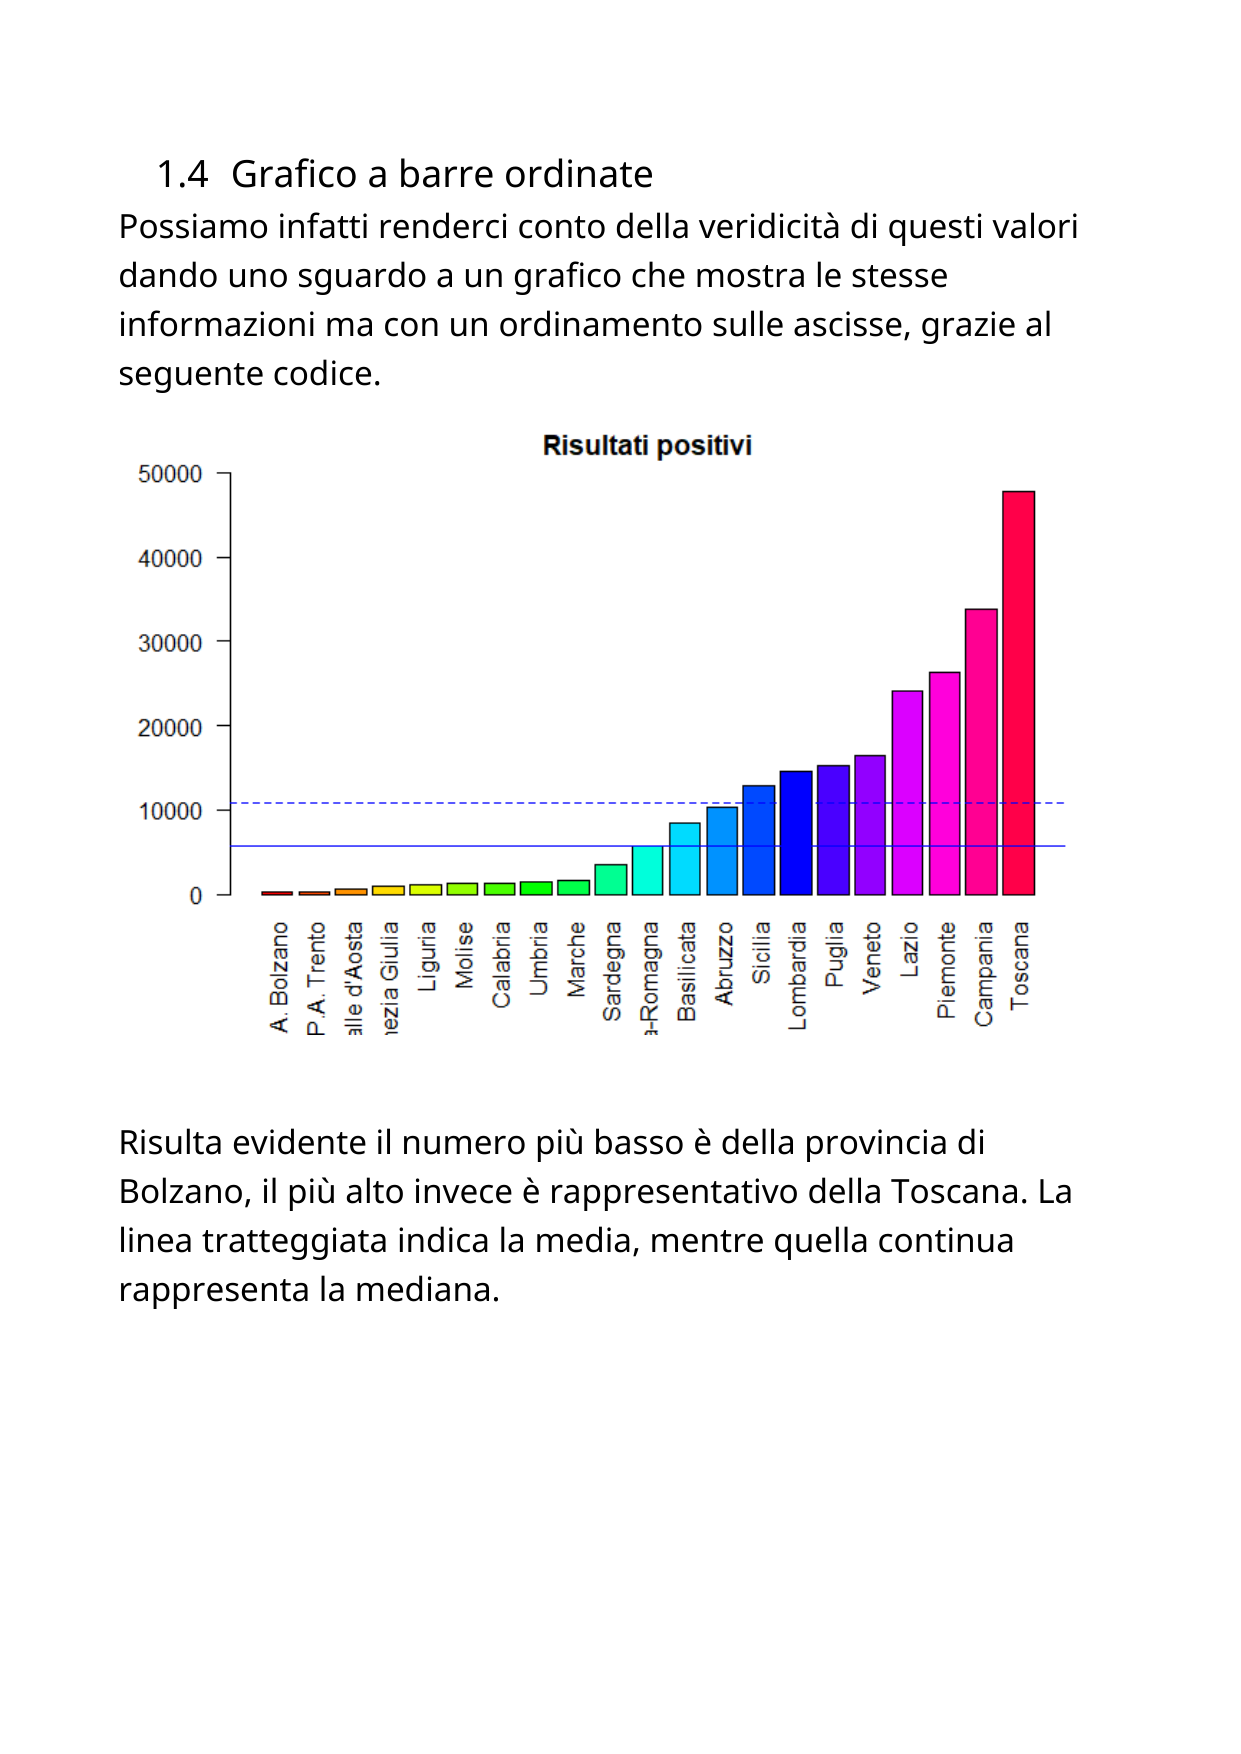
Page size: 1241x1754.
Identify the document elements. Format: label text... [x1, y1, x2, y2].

text Possiamo infatti renderci conto della veridicità di questi valori dando uno sguardo a un grafico che mostra le stesse informazioni ma con un ordinamento sulle ascisse, grazie al seguente codice. [118, 203, 1122, 395]
picture [118, 415, 1123, 1035]
text Risulta evidente il numero più basso è della provincia di Bolzano, il più alto invece è rappresentativo della Toscana. La linea tratteggiata indica la media, mentre quella continua rappresenta la mediana. [118, 1119, 1122, 1311]
subtitle Grafico a barre ordinate [156, 148, 1122, 199]
